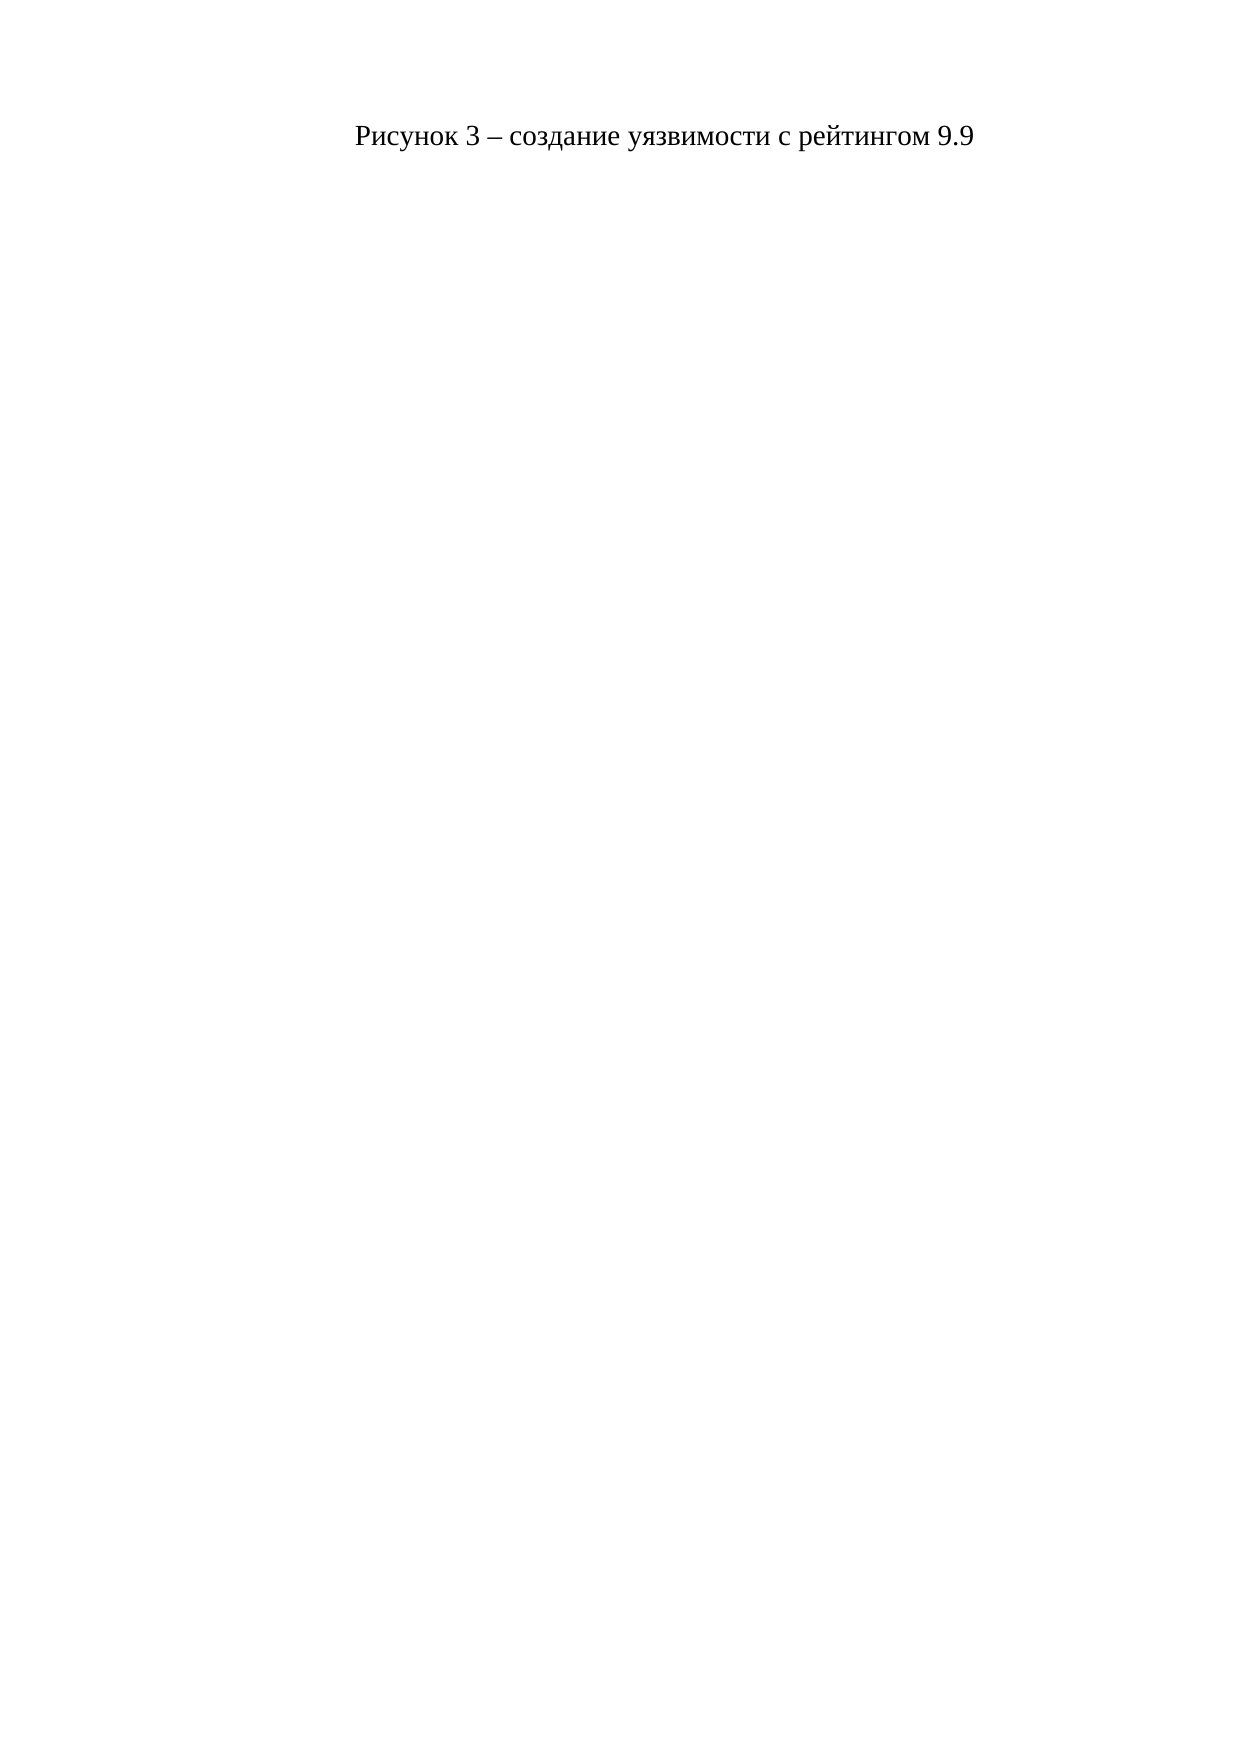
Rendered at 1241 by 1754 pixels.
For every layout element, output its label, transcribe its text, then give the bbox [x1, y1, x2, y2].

text Рисунок 3 – создание уязвимости с рейтингом 9.9 [177, 118, 1152, 152]
